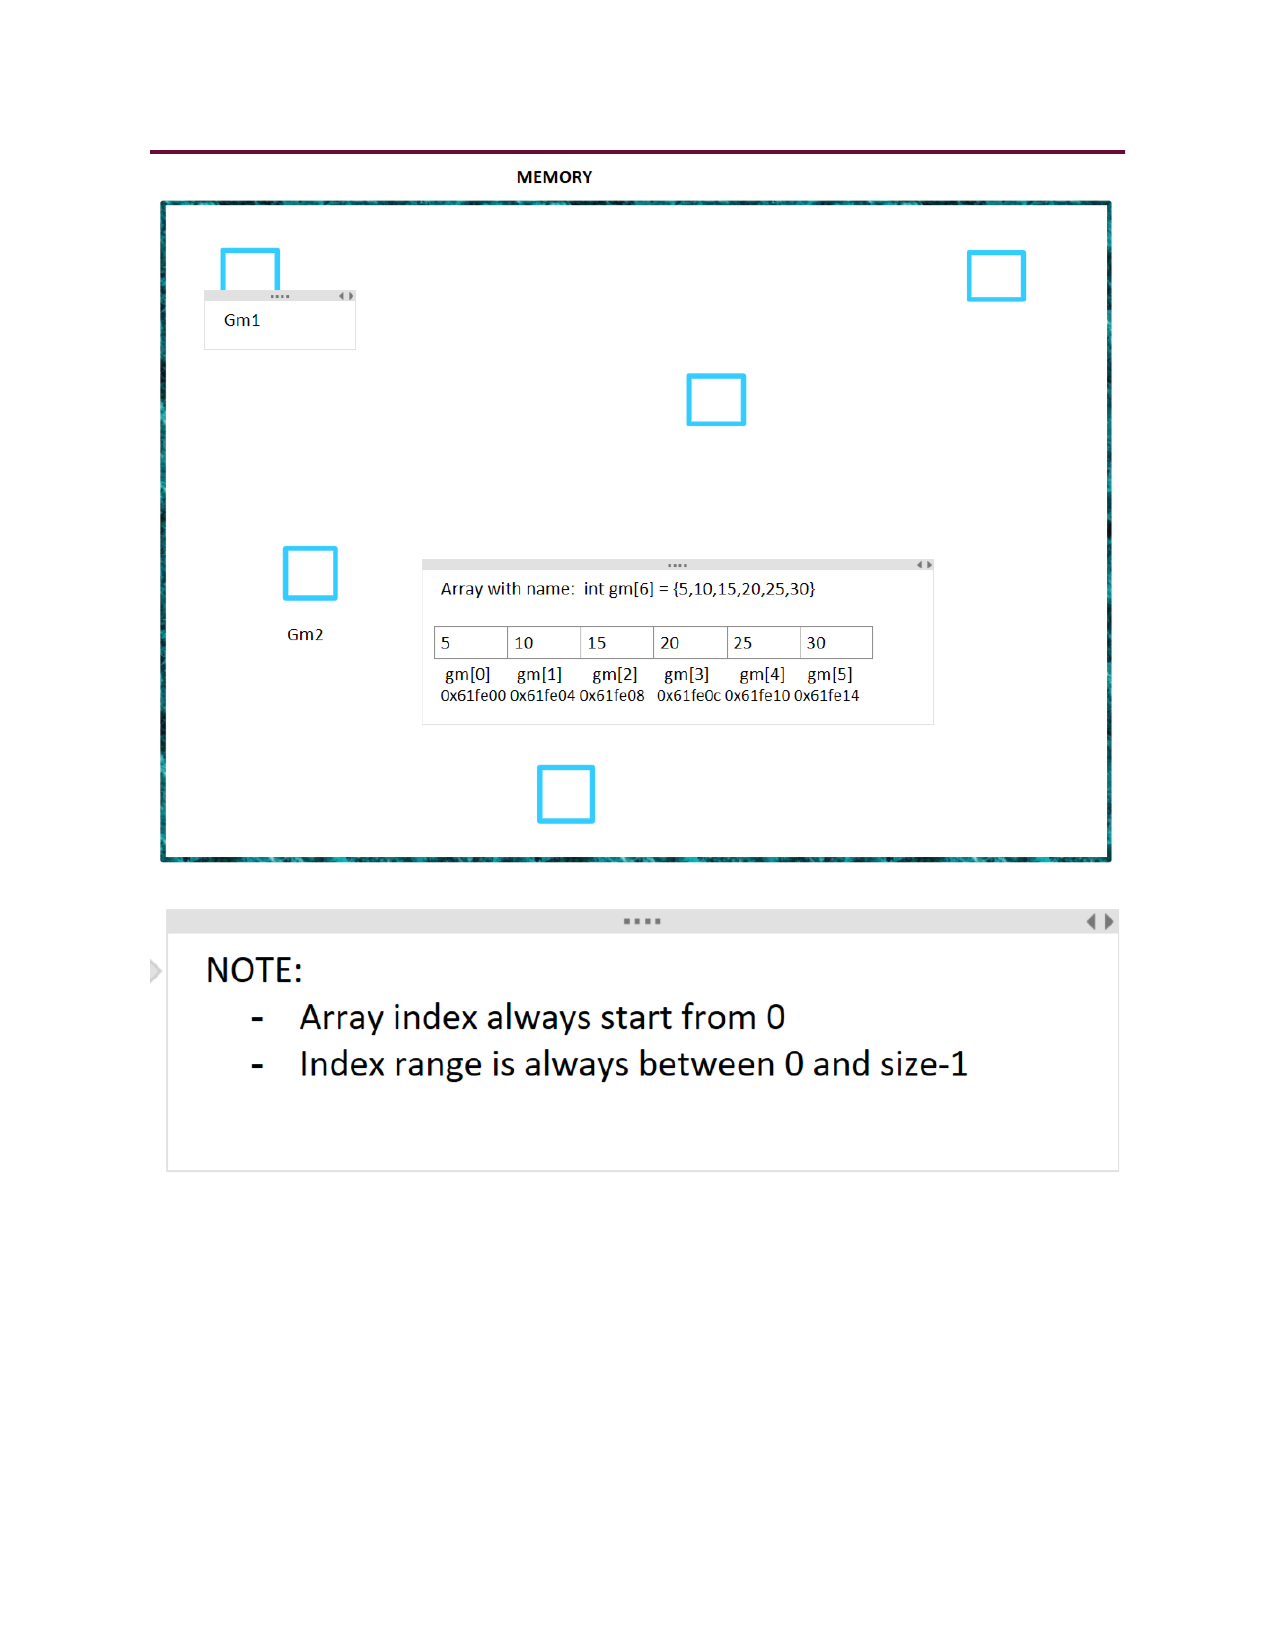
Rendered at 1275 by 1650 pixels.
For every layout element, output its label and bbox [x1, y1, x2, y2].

picture [150, 150, 1125, 871]
picture [150, 889, 1125, 1181]
